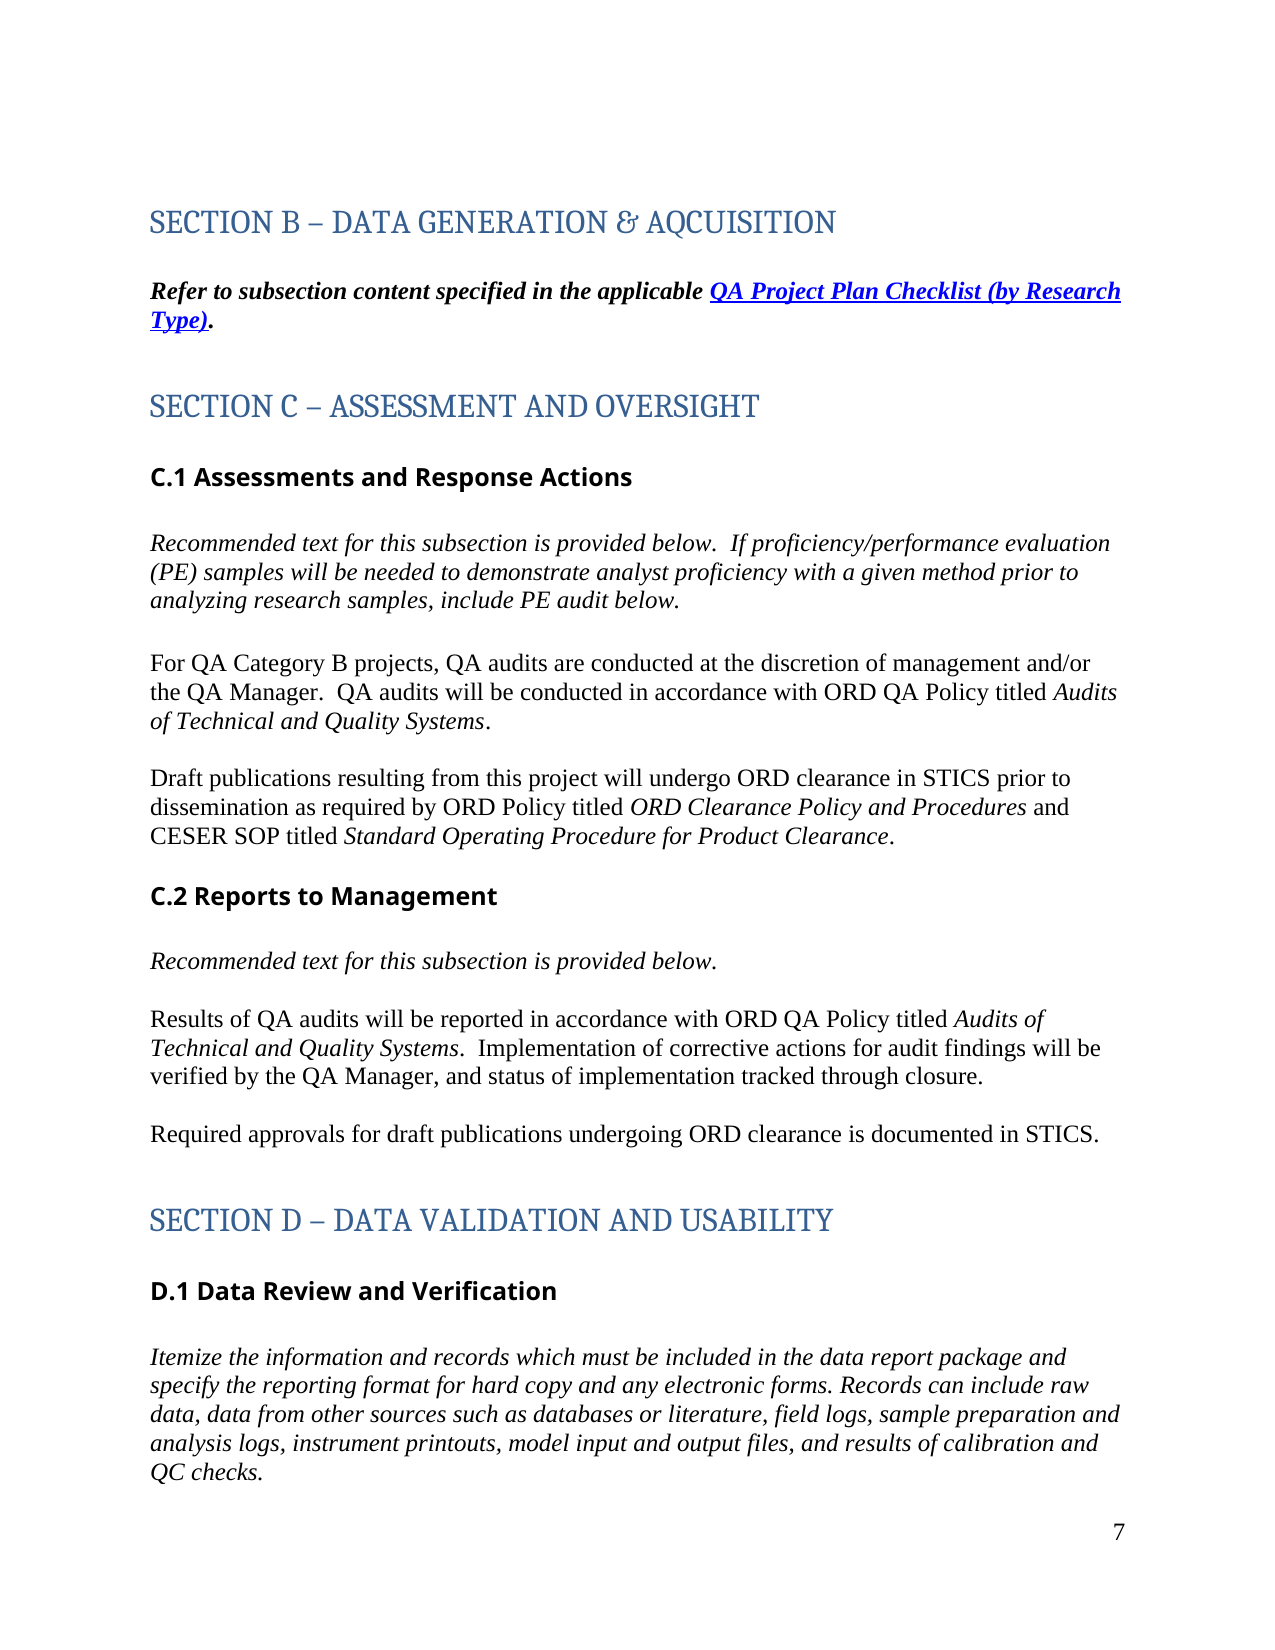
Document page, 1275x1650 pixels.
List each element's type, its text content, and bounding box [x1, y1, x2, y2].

text Draft publications resulting from this project will undergo ORD clearance in STICS prior to dissemination as required by ORD Policy titled ORD Clearance Policy and Procedures and CESER SOP titled Standard Operating Procedure for Product Clearance. [150, 763, 1125, 849]
text Itemize the information and records which must be included in the data report package and specify the reporting format for hard copy and any electronic forms. Records can include raw data, data from other sources such as databases or literature, field logs, sample preparation and analysis logs, instrument printouts, model input and output files, and results of calibration and QC checks. [150, 1342, 1125, 1486]
text D.1 Data Review and Verification [150, 1274, 1125, 1308]
text Required approvals for draft publications undergoing ORD clearance is documented in STICS. [150, 1119, 1125, 1148]
subtitle SECTION D – DATA VALIDATION AND USABILITY [150, 1201, 1125, 1240]
text For QA Category B projects, QA audits are conducted at the discretion of management and/or the QA Manager. QA audits will be conducted in accordance with ORD QA Policy titled Audits of Technical and Quality Systems. [150, 648, 1125, 734]
text C.1 Assessments and Response Actions [150, 460, 1125, 494]
text C.2 Reports to Management [150, 878, 1125, 912]
text Recommended text for this subsection is provided below. If proficiency/performance evaluation (PE) samples will be needed to demonstrate analyst proficiency with a given method prior to analyzing research samples, include PE audit below. [150, 528, 1125, 614]
text Results of QA audits will be reported in accordance with ORD QA Policy titled Audits of Technical and Quality Systems. Implementation of corrective actions for audit findings will be verified by the QA Manager, and status of implementation tracked through closure. [150, 1004, 1125, 1090]
subtitle SECTION C – ASSESSMENT AND OVERSIGHT [150, 387, 1125, 426]
text Recommended text for this subsection is provided below. [150, 946, 1125, 975]
text Refer to subsection content specified in the applicable QA Project Plan Checklist (by Research Type). [150, 276, 1125, 334]
subtitle SECTION B – DATA GENERATION & AQCUISITION [150, 204, 1125, 242]
